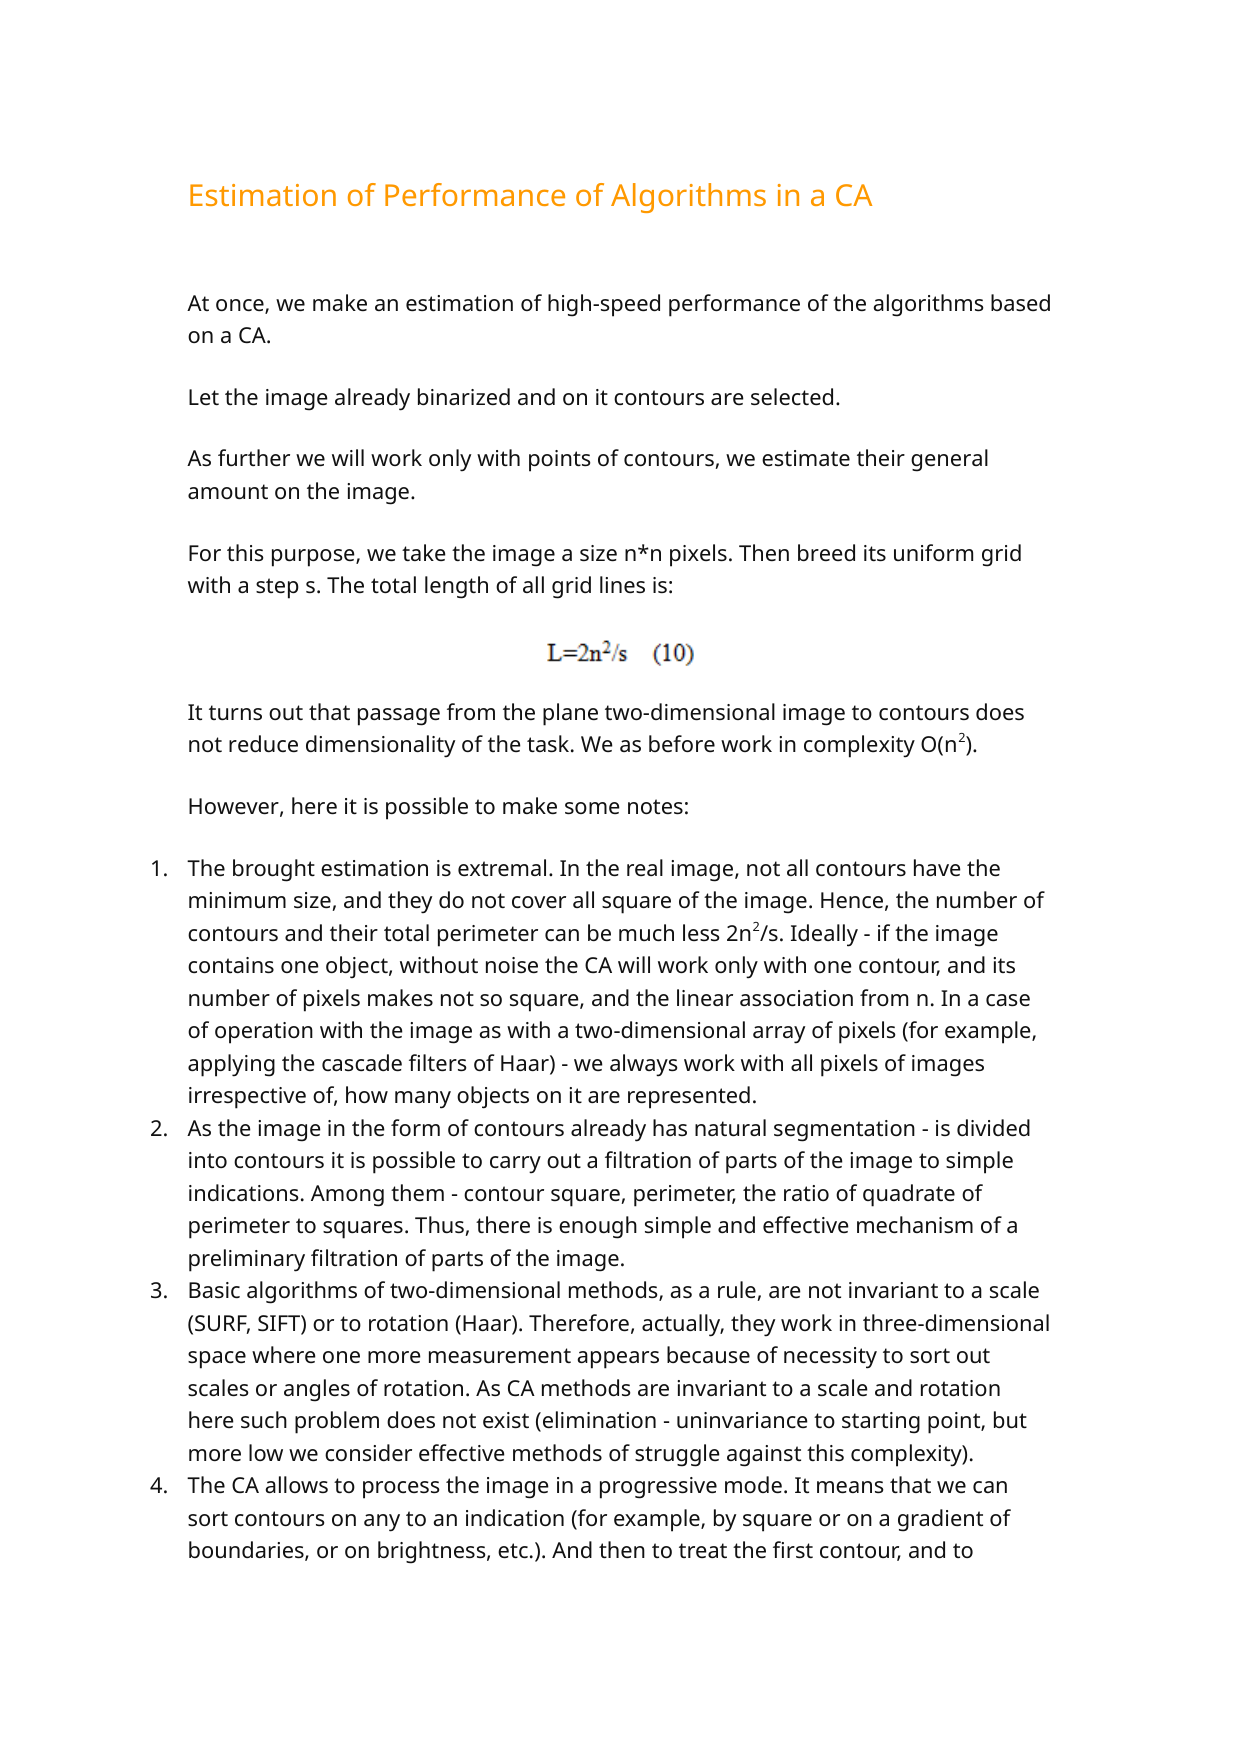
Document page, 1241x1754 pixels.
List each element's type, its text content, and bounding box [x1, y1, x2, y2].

list Basic algorithms of two-dimensional methods, as a rule, are not invariant to a scale (SURF, SIFT) or to rotation (Haar). Therefore, actually, they work in three-dimensional space where one more measurement appears because of necessity to sort out scales or angles of rotation. As CA methods are invariant to a scale and rotation here such problem does not exist (elimination - uninvariance to starting point, but more low we consider effective methods of struggle against this complexity). [150, 1274, 1053, 1469]
text It turns out that passage from the plane two-dimensional image to contours does not reduce dimensionality of the task. We as before work in complexity O(n2). [187, 695, 1053, 760]
subtitle Estimation of Performance of Algorithms in a CA [187, 162, 1053, 227]
text For this purpose, we take the image a size n*n pixels. Then breed its uniform grid with a step s. The total length of all grid lines is: [187, 536, 1053, 601]
list As the image in the form of contours already has natural segmentation - is divided into contours it is possible to carry out a filtration of parts of the image to simple indications. Among them - contour square, perimeter, the ratio of quadrate of perimeter to squares. Thus, there is enough simple and effective mechanism of a preliminary filtration of parts of the image. [150, 1111, 1053, 1274]
text Let the image already binarized and on it contours are selected. [187, 380, 1053, 413]
picture [513, 630, 727, 677]
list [150, 1469, 1053, 1566]
text However, here it is possible to make some notes: [187, 789, 1053, 822]
text At once, we make an estimation of high-speed performance of the algorithms based on a CA. [187, 286, 1053, 351]
list The brought estimation is extremal. In the real image, not all contours have the minimum size, and they do not cover all square of the image. Hence, the number of contours and their total perimeter can be much less 2n2/s. Ideally - if the image contains one object, without noise the CA will work only with one contour, and its number of pixels makes not so square, and the linear association from n. In a case of operation with the image as with a two-dimensional array of pixels (for example, applying the cascade filters of Haar) - we always work with all pixels of images irrespective of, how many objects on it are represented. [150, 851, 1053, 1111]
text As further we will work only with points of contours, we estimate their general amount on the image. [187, 442, 1053, 507]
